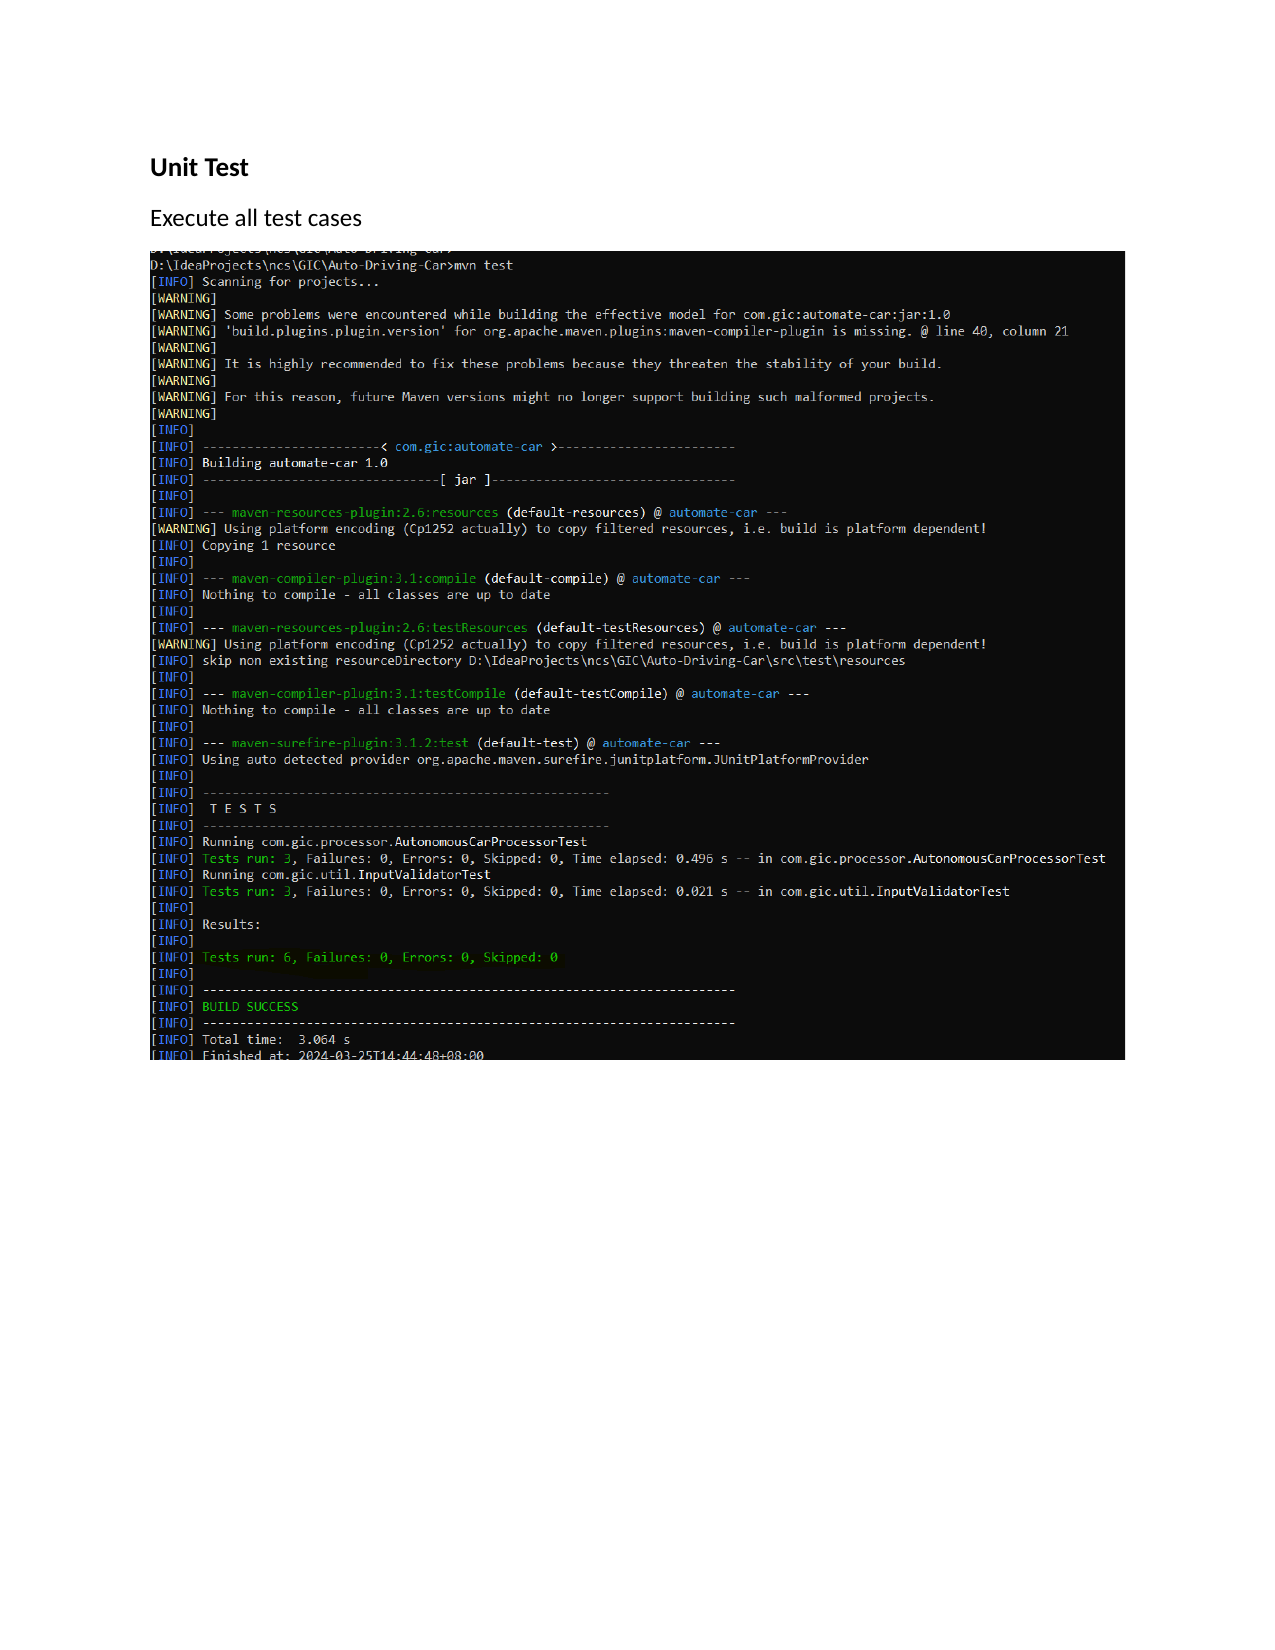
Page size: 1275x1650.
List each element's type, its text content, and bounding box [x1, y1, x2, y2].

text Unit Test [150, 150, 1125, 183]
text Execute all test cases [150, 202, 1125, 233]
picture [150, 251, 1125, 1060]
